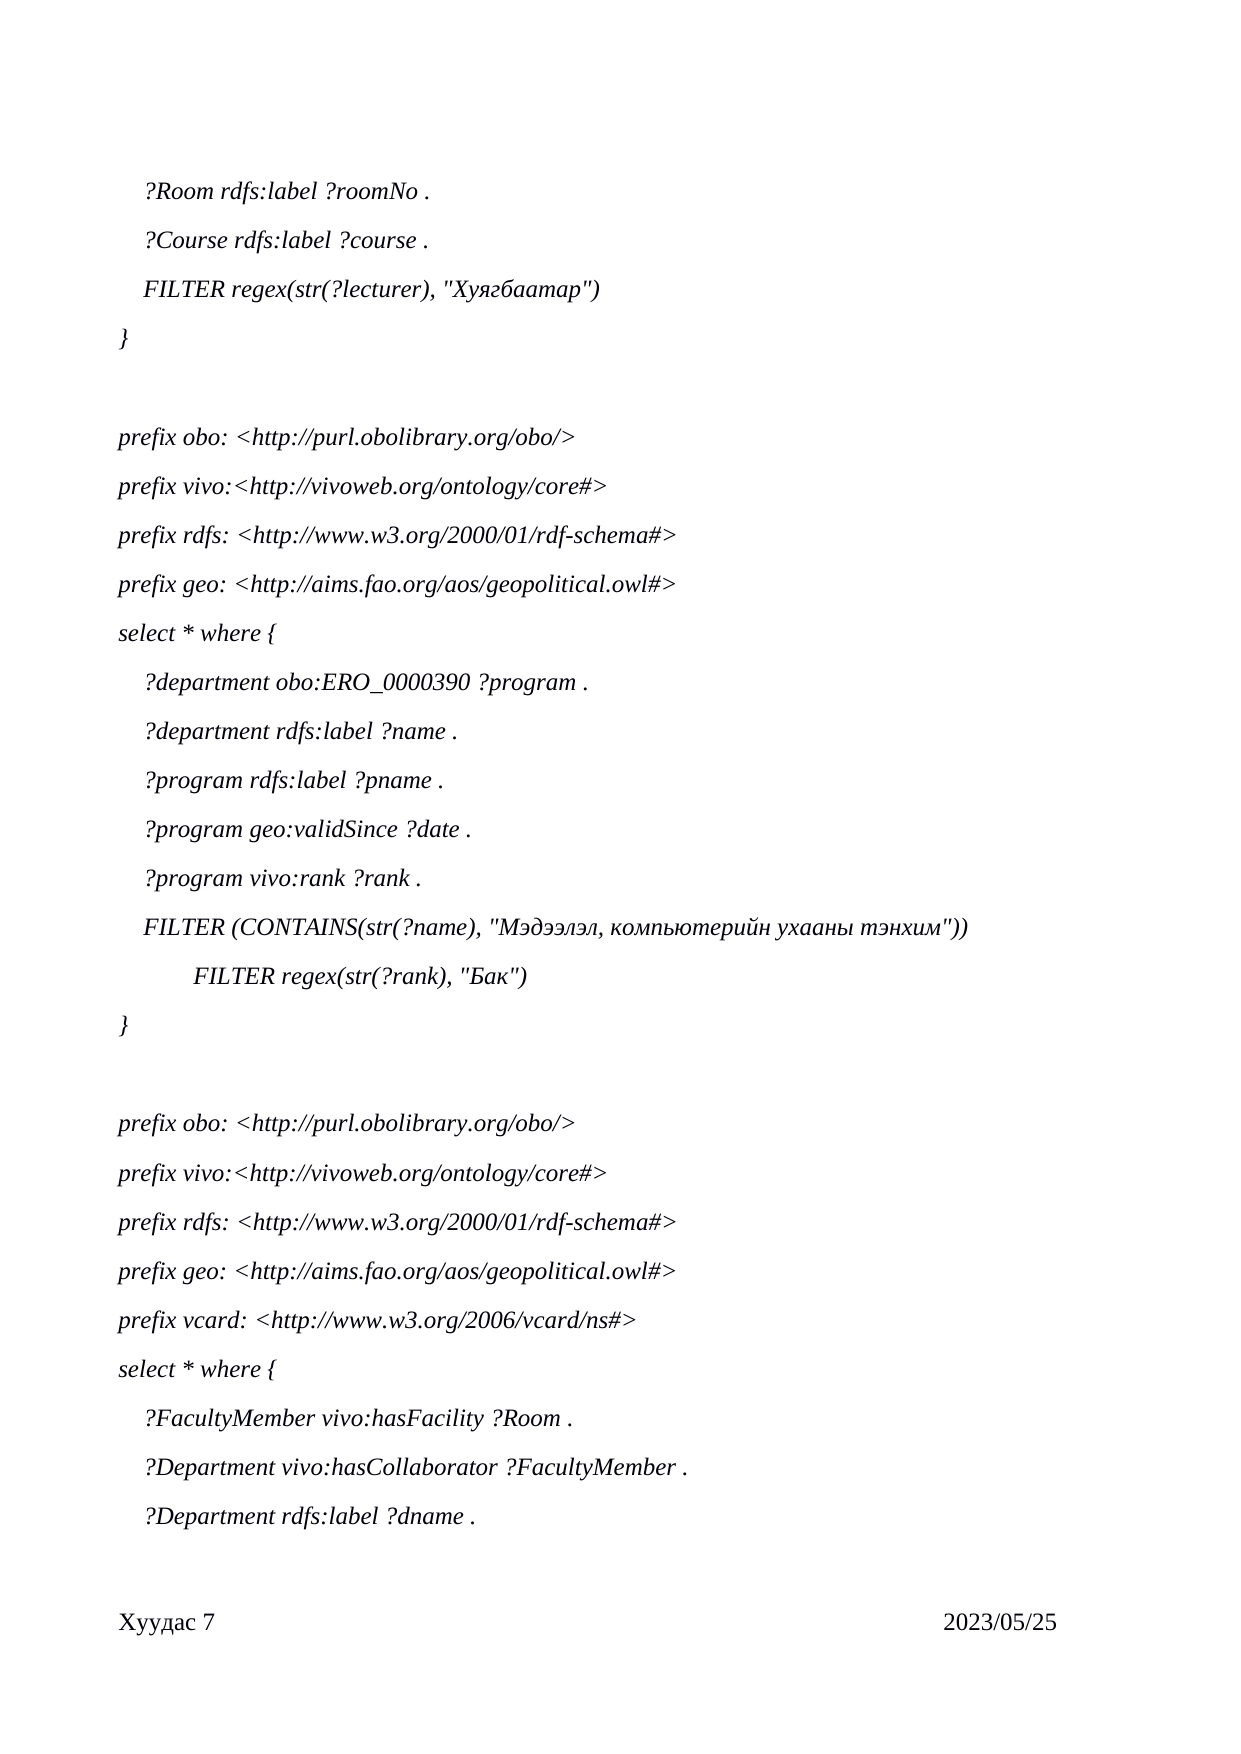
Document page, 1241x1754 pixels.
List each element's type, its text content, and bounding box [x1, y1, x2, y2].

text prefix vivo:<http://vivoweb.org/ontology/core#> [118, 471, 1122, 499]
text ?program geo:validSince ?date . [118, 814, 1122, 843]
text prefix geo: <http://aims.fao.org/aos/geopolitical.owl#> [118, 1256, 1122, 1284]
text ?FacultyMember vivo:hasFacility ?Room . [118, 1403, 1122, 1432]
text prefix rdfs: <http://www.w3.org/2000/01/rdf-schema#> [118, 1207, 1122, 1235]
text ?program rdfs:label ?pname . [118, 765, 1122, 794]
text prefix vcard: <http://www.w3.org/2006/vcard/ns#> [118, 1305, 1122, 1333]
text prefix rdfs: <http://www.w3.org/2000/01/rdf-schema#> [118, 520, 1122, 548]
text prefix obo: <http://purl.obolibrary.org/obo/> [118, 1108, 1122, 1137]
text FILTER regex(str(?rank), "Бак") [118, 961, 1122, 990]
text ?Department vivo:hasCollaborator ?FacultyMember . [118, 1452, 1122, 1481]
text select * where { [118, 618, 1122, 647]
text prefix geo: <http://aims.fao.org/aos/geopolitical.owl#> [118, 569, 1122, 598]
text ?program vivo:rank ?rank . [118, 863, 1122, 892]
text ?department rdfs:label ?name . [118, 716, 1122, 745]
text prefix vivo:<http://vivoweb.org/ontology/core#> [118, 1158, 1122, 1186]
text ?Course rdfs:label ?course . [118, 225, 1122, 254]
text FILTER (CONTAINS(str(?name), "Мэдээлэл, компьютерийн ухааны тэнхим")) [118, 912, 1122, 941]
text ?Department rdfs:label ?dname . [118, 1501, 1122, 1530]
text ?department obo:ERO_0000390 ?program . [118, 667, 1122, 696]
text } [118, 323, 1122, 352]
text select * where { [118, 1354, 1122, 1383]
text FILTER regex(str(?lecturer), "Хуягбаатар") [118, 274, 1122, 303]
text prefix obo: <http://purl.obolibrary.org/obo/> [118, 422, 1122, 450]
text } [118, 1010, 1122, 1039]
text ?Room rdfs:label ?roomNo . [118, 176, 1122, 205]
